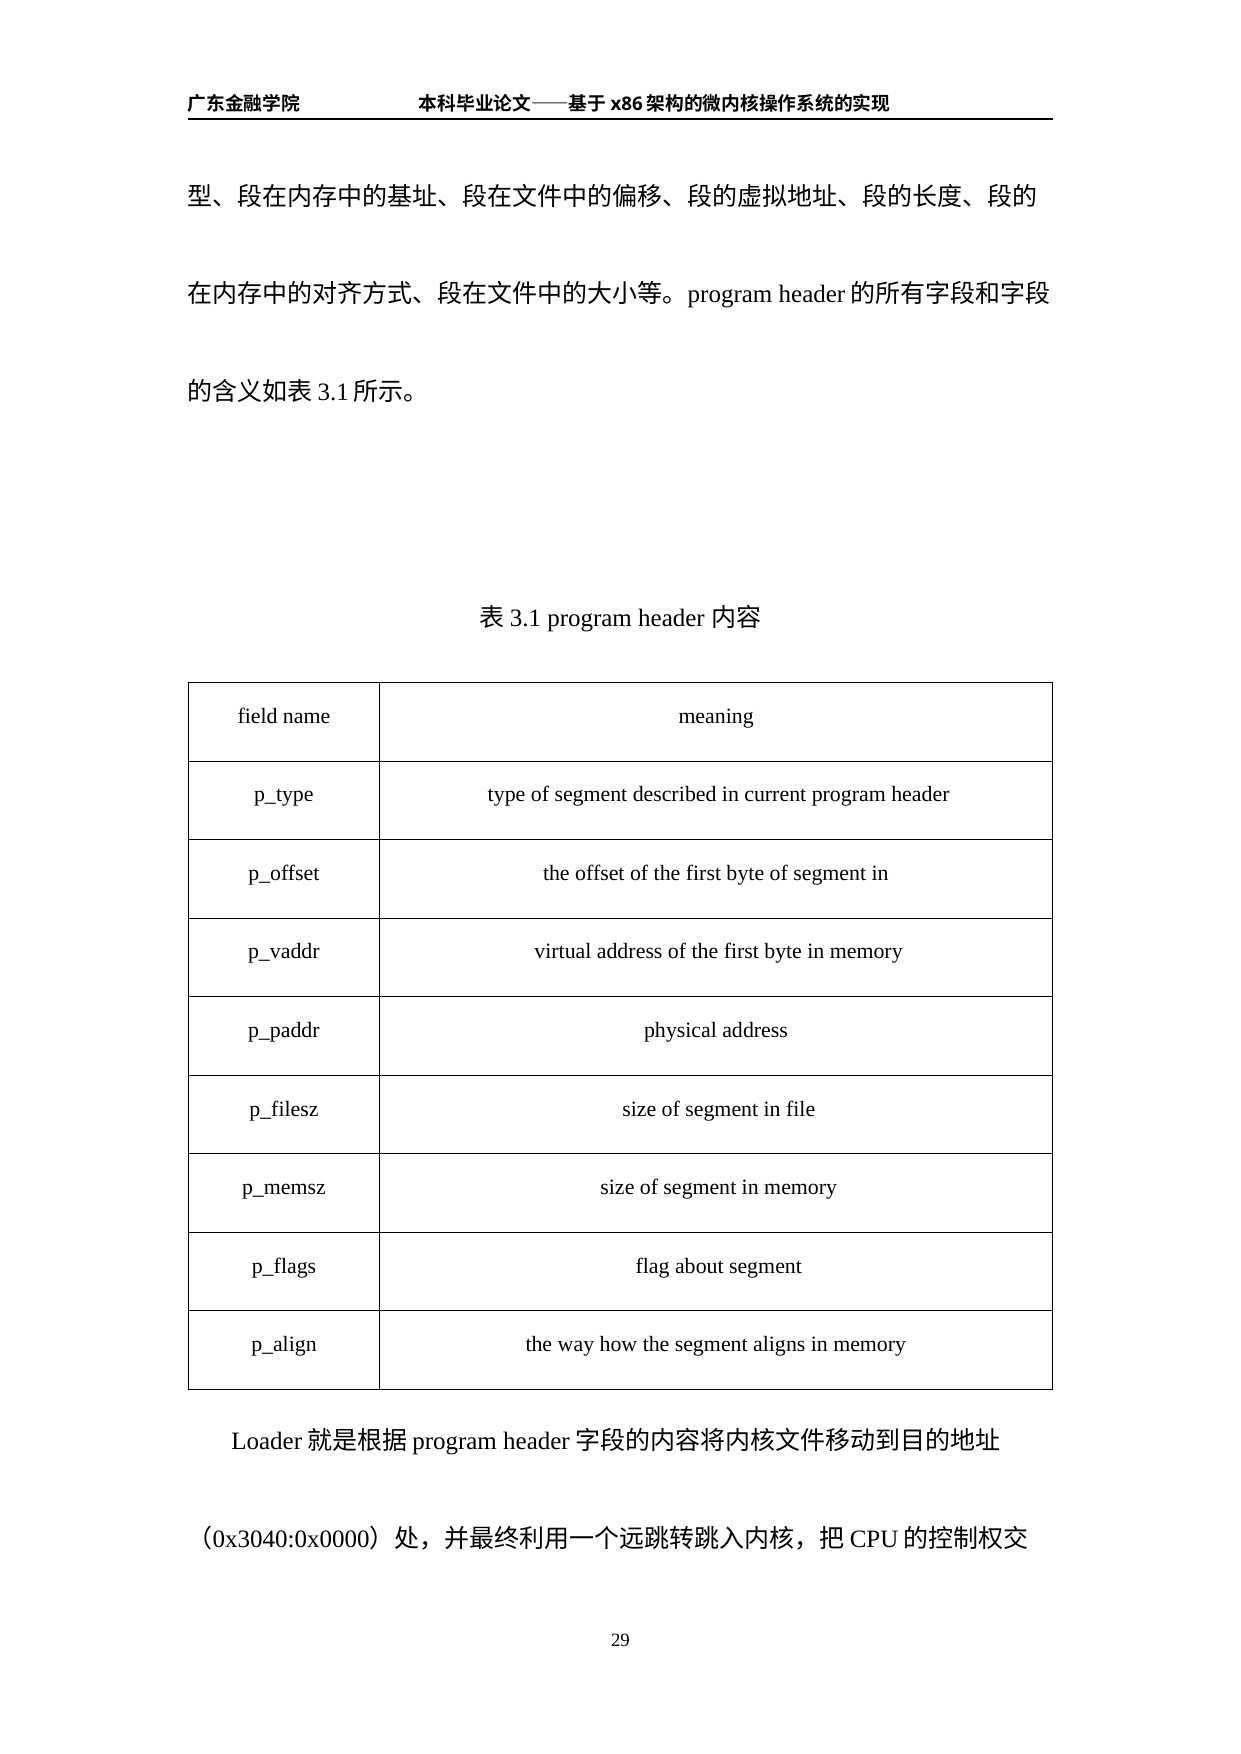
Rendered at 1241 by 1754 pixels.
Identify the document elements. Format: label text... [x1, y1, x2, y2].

table_cell physical address [380, 997, 1052, 1075]
table_cell the way how the segment aligns in memory [380, 1311, 1052, 1389]
table_cell p_memsz [189, 1154, 379, 1232]
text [187, 162, 1053, 422]
table_cell p_filesz [189, 1076, 379, 1153]
table_cell p_vaddr [189, 919, 379, 996]
table_cell virtual address of the first byte in memory [380, 919, 1052, 996]
table_cell p_offset [189, 840, 379, 918]
table_cell the offset of the first byte of segment in [380, 840, 1052, 918]
table_cell p_paddr [189, 997, 379, 1075]
text 表3.1 program header 内容 [187, 583, 1053, 648]
table_cell size of segment in file [380, 1076, 1052, 1153]
table_cell p_type [189, 762, 379, 839]
table_header field name [189, 683, 379, 761]
table_cell flag about segment [380, 1233, 1052, 1310]
table_header meaning [380, 683, 1052, 761]
table_cell p_flags [189, 1233, 379, 1310]
table_cell size of segment in memory [380, 1154, 1052, 1232]
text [187, 1406, 1053, 1569]
table_cell type of segment described in current program header [380, 762, 1052, 839]
table_cell p_align [189, 1311, 379, 1389]
